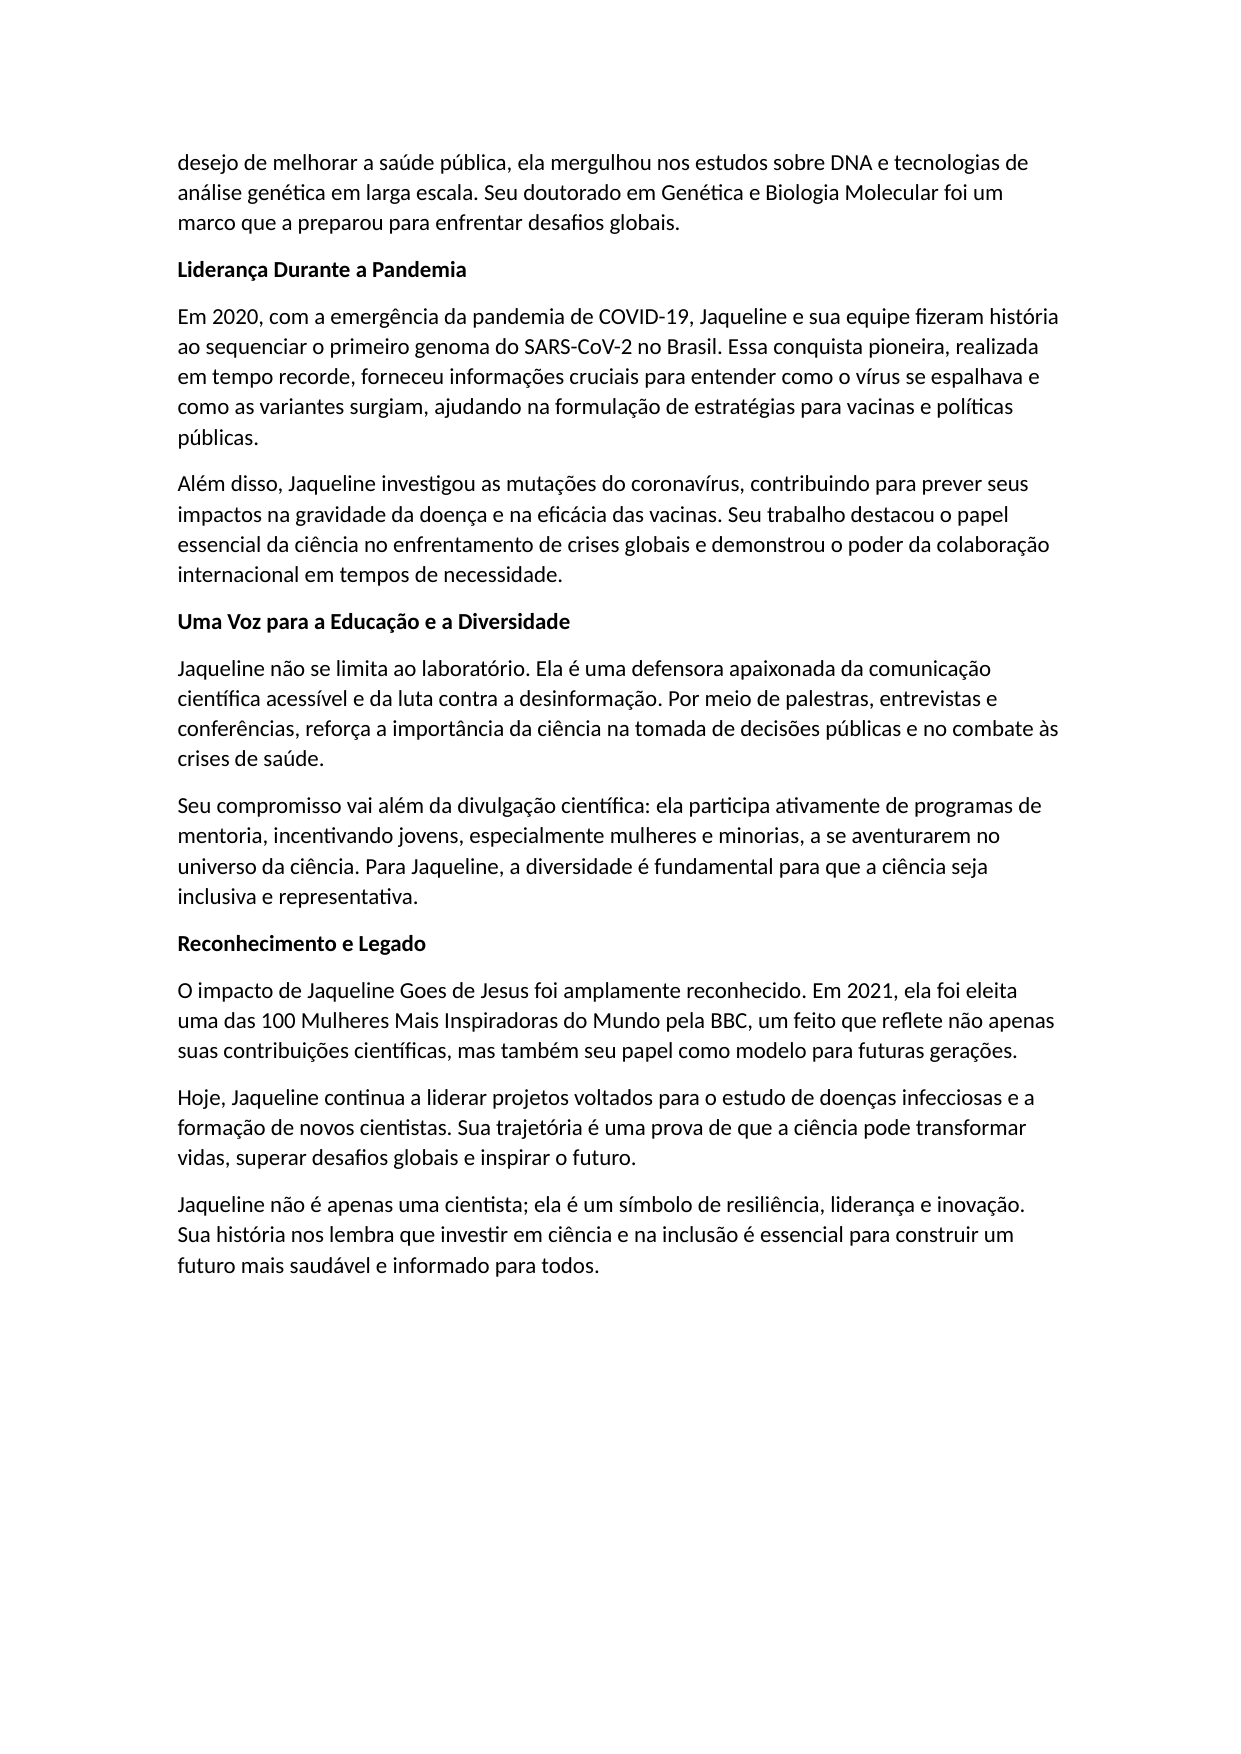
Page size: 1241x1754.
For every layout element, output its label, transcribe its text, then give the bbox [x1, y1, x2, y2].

text Uma Voz para a Educação e a Diversidade [177, 607, 1063, 635]
text Em 2020, com a emergência da pandemia de COVID-19, Jaqueline e sua equipe fizeram história ao sequenciar o primeiro genoma do SARS-CoV-2 no Brasil. Essa conquista pioneira, realizada em tempo recorde, forneceu informações cruciais para entender como o vírus se espalhava e como as variantes surgiam, ajudando na formulação de estratégias para vacinas e políticas públicas. [177, 302, 1063, 451]
text Além disso, Jaqueline investigou as mutações do coronavírus, contribuindo para prever seus impactos na gravidade da doença e na eficácia das vacinas. Seu trabalho destacou o papel essencial da ciência no enfrentamento de crises globais e demonstrou o poder da colaboração internacional em tempos de necessidade. [177, 469, 1063, 588]
text Jaqueline não se limita ao laboratório. Ela é uma defensora apaixonada da comunicação científica acessível e da luta contra a desinformação. Por meio de palestras, entrevistas e conferências, reforça a importância da ciência na tomada de decisões públicas e no combate às crises de saúde. [177, 654, 1063, 772]
text O impacto de Jaqueline Goes de Jesus foi amplamente reconhecido. Em 2021, ela foi eleita uma das 100 Mulheres Mais Inspiradoras do Mundo pela BBC, um feito que reflete não apenas suas contribuições científicas, mas também seu papel como modelo para futuras gerações. [177, 976, 1063, 1064]
text Liderança Durante a Pandemia [177, 255, 1063, 283]
text Reconhecimento e Legado [177, 929, 1063, 957]
text Hoje, Jaqueline continua a liderar projetos voltados para o estudo de doenças infecciosas e a formação de novos cientistas. Sua trajetória é uma prova de que a ciência pode transformar vidas, superar desafios globais e inspirar o futuro. [177, 1083, 1063, 1171]
text Seu compromisso vai além da divulgação científica: ela participa ativamente de programas de mentoria, incentivando jovens, especialmente mulheres e minorias, a se aventurarem no universo da ciência. Para Jaqueline, a diversidade é fundamental para que a ciência seja inclusiva e representativa. [177, 791, 1063, 910]
text Jaqueline não é apenas uma cientista; ela é um símbolo de resiliência, liderança e inovação. Sua história nos lembra que investir em ciência e na inclusão é essencial para construir um futuro mais saudável e informado para todos. [177, 1190, 1063, 1279]
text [177, 148, 1063, 236]
